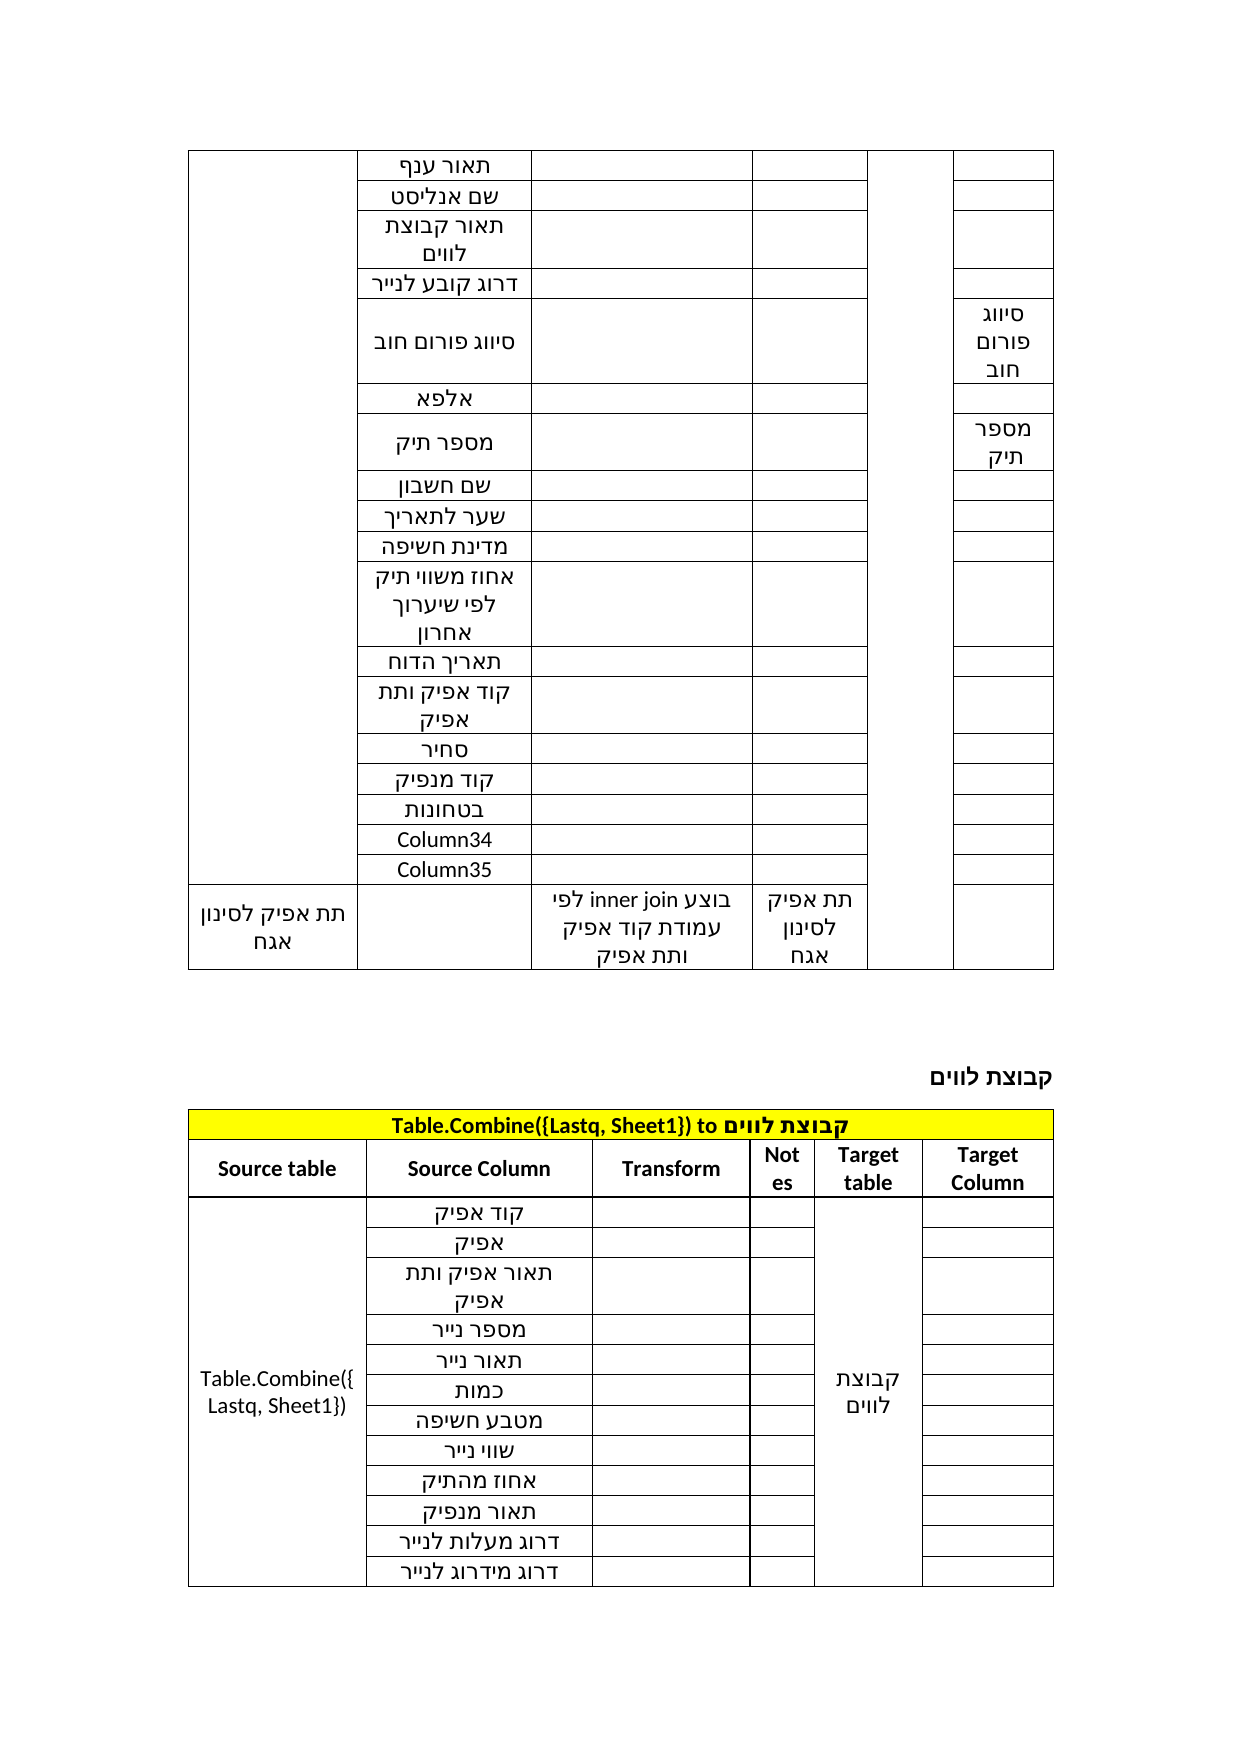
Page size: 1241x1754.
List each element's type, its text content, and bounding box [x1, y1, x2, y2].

table_cell [954, 211, 1053, 267]
table_cell [954, 181, 1053, 210]
table_cell אלפא [358, 384, 531, 413]
table_cell מספר נייר [367, 1315, 592, 1344]
table_cell Column35 [358, 855, 531, 884]
table_cell תת אפיק לסינון אגח [753, 885, 867, 969]
table_cell [923, 1496, 1053, 1525]
table_cell [593, 1406, 749, 1435]
table_cell [753, 734, 867, 763]
table_cell [954, 855, 1053, 884]
table_cell סיווג פורום חוב [954, 299, 1053, 383]
table_cell אחוז משווי תיק לפי שיערוך אחרון [358, 562, 531, 646]
table_cell [923, 1345, 1053, 1374]
table_cell שווי נייר [367, 1436, 592, 1465]
table_cell תת אפיק לסינון אגח [189, 885, 357, 969]
table_cell Notes [751, 1140, 814, 1196]
table_cell Column34 [358, 825, 531, 854]
table_cell [954, 734, 1053, 763]
table_cell קוד מנפיק [358, 764, 531, 793]
table_cell [954, 501, 1053, 531]
table_cell סיווג פורום חוב [358, 299, 531, 383]
table_cell [532, 501, 752, 531]
table_cell [753, 384, 867, 413]
table_cell [753, 299, 867, 383]
table_cell סחיר [358, 734, 531, 763]
table_cell [532, 269, 752, 298]
text קבוצת לווים [187, 1064, 1053, 1090]
table_cell תאור קבוצת לווים [358, 211, 531, 267]
table_cell [751, 1557, 814, 1586]
table_cell [923, 1228, 1053, 1257]
table_cell [532, 532, 752, 561]
table_cell [954, 825, 1053, 854]
table_cell [751, 1375, 814, 1404]
table_cell Table.Combine({Lastq, Sheet1}) [189, 1198, 366, 1586]
table_cell מדינת חשיפה [358, 532, 531, 561]
table_cell [532, 647, 752, 676]
table_cell [593, 1228, 749, 1257]
table_cell Source Column [367, 1140, 592, 1196]
table_cell [753, 562, 867, 646]
table_cell [751, 1315, 814, 1344]
table_cell Transform [593, 1140, 749, 1196]
table_cell שם אנליסט [358, 181, 531, 210]
table_cell [593, 1466, 749, 1495]
table_cell שער לתאריך [358, 501, 531, 531]
table_cell שם חשבון [358, 471, 531, 500]
table_cell בטחונות [358, 795, 531, 824]
table_cell [753, 211, 867, 267]
table_cell [753, 677, 867, 733]
table_cell [954, 647, 1053, 676]
table_cell אפיק [367, 1228, 592, 1257]
table_cell אחוז מהתיק [367, 1466, 592, 1495]
table_cell [358, 885, 531, 969]
table_cell קוד אפיק [367, 1198, 592, 1227]
table_cell תאור נייר [367, 1345, 592, 1374]
table_cell [532, 795, 752, 824]
table_cell [593, 1315, 749, 1344]
table_cell [751, 1406, 814, 1435]
table_cell [532, 181, 752, 210]
table_cell דרוג מעלות לנייר [367, 1526, 592, 1556]
table_cell [923, 1315, 1053, 1344]
table_cell [954, 532, 1053, 561]
table_cell תאור אפיק ותת אפיק [367, 1258, 592, 1314]
table_cell [753, 269, 867, 298]
table_cell [753, 795, 867, 824]
table_cell [532, 734, 752, 763]
table_cell תאור ענף [358, 151, 531, 180]
table_cell [923, 1436, 1053, 1465]
table_cell קוד אפיק ותת אפיק [358, 677, 531, 733]
table_cell [753, 764, 867, 793]
table_header Table.Combine({Lastq, Sheet1}) to קבוצת לווים [189, 1110, 1053, 1139]
table_cell [593, 1557, 749, 1586]
table_cell [753, 532, 867, 561]
table_cell [593, 1198, 749, 1227]
table_cell תאור מנפיק [367, 1496, 592, 1525]
table_cell [532, 471, 752, 500]
table_cell [753, 647, 867, 676]
table_cell [923, 1557, 1053, 1586]
table_cell [753, 181, 867, 210]
table_cell [753, 414, 867, 470]
table_cell [753, 471, 867, 500]
table_cell [954, 795, 1053, 824]
table_cell [923, 1198, 1053, 1227]
table_cell [593, 1496, 749, 1525]
table_cell [593, 1436, 749, 1465]
table_cell [954, 384, 1053, 413]
table_cell מספר תיק [954, 414, 1053, 470]
table_cell [923, 1406, 1053, 1435]
table_cell [751, 1198, 814, 1227]
table_cell [954, 677, 1053, 733]
table_cell [532, 299, 752, 383]
table_cell Target Column [923, 1140, 1053, 1196]
table_cell [532, 151, 752, 180]
table_cell [753, 825, 867, 854]
table_cell [751, 1496, 814, 1525]
table_cell [532, 211, 752, 267]
table_cell דרוג מידרוג לנייר [367, 1557, 592, 1586]
table_cell [593, 1345, 749, 1374]
table_cell בוצע inner join לפי עמודת קוד אפיק ותת אפיק [532, 885, 752, 969]
table_cell כמות [367, 1375, 592, 1404]
table_cell [532, 414, 752, 470]
table_cell [751, 1466, 814, 1495]
table_cell תאריך הדוח [358, 647, 531, 676]
table_cell [593, 1526, 749, 1556]
table_cell [954, 471, 1053, 500]
table_cell [751, 1228, 814, 1257]
table_cell [753, 501, 867, 531]
table_cell [753, 151, 867, 180]
table_cell [751, 1258, 814, 1314]
table_cell מטבע חשיפה [367, 1406, 592, 1435]
table_cell [923, 1466, 1053, 1495]
table_cell [954, 885, 1053, 969]
table_cell Target table [815, 1140, 922, 1196]
table_cell [954, 562, 1053, 646]
table_cell [593, 1375, 749, 1404]
table_cell [753, 855, 867, 884]
table_cell [923, 1526, 1053, 1556]
table_cell [532, 825, 752, 854]
table_cell [532, 855, 752, 884]
table_cell קבוצת לווים [815, 1198, 922, 1586]
table_cell [923, 1375, 1053, 1404]
table_cell Source table [189, 1140, 366, 1196]
table_cell [923, 1258, 1053, 1314]
table_cell [751, 1436, 814, 1465]
table_cell [532, 384, 752, 413]
table_cell [532, 562, 752, 646]
table_cell [532, 764, 752, 793]
table_cell [954, 151, 1053, 180]
table_cell [751, 1526, 814, 1556]
table_cell [954, 269, 1053, 298]
table_cell [593, 1258, 749, 1314]
table_cell מספר תיק [358, 414, 531, 470]
table_cell דרוג קובע לנייר [358, 269, 531, 298]
table_cell [954, 764, 1053, 793]
table_cell [532, 677, 752, 733]
table_cell [751, 1345, 814, 1374]
